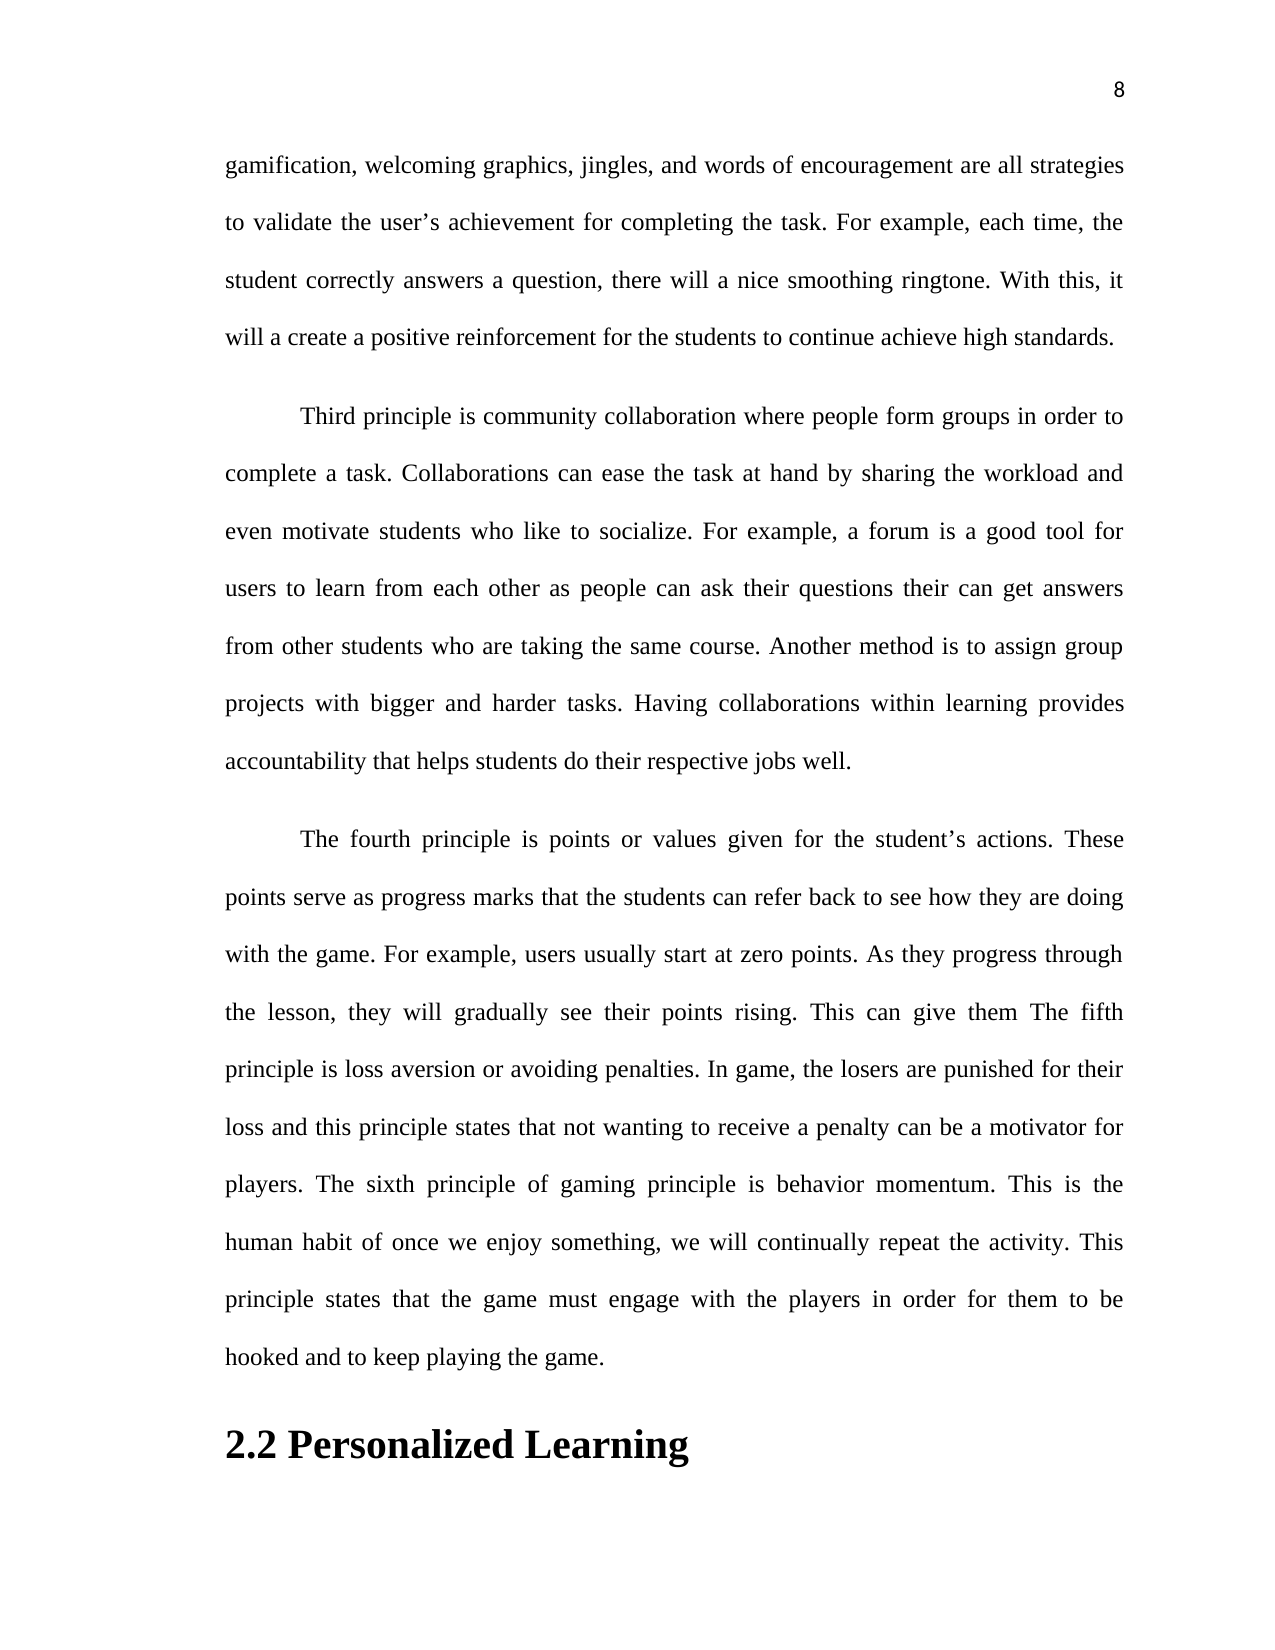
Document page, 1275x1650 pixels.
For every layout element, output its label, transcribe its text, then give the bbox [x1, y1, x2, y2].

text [225, 150, 1125, 351]
text Third principle is community collaboration where people form groups in order to complete a task. Collaborations can ease the task at hand by sharing the workload and even motivate students who like to socialize. For example, a forum is a good tool for users to learn from each other as people can ask their questions their can get answers from other students who are taking the same course. Another method is to assign group projects with bigger and harder tasks. Having collaborations within learning provides accountability that helps students do their respective jobs well. [225, 401, 1125, 774]
text The fourth principle is points or values given for the student’s actions. These points serve as progress marks that the students can refer back to see how they are doing with the game. For example, users usually start at zero points. As they progress through the lesson, they will gradually see their points rising. This can give them The fifth principle is loss aversion or avoiding penalties. In game, the losers are punished for their loss and this principle states that not wanting to receive a penalty can be a motivator for players. The sixth principle of gaming principle is behavior momentum. This is the human habit of once we enjoy something, we will continually repeat the activity. This principle states that the game must engage with the players in order for them to be hooked and to keep playing the game. [225, 824, 1125, 1370]
text 2.2 Personalized Learning [150, 1420, 1125, 1468]
